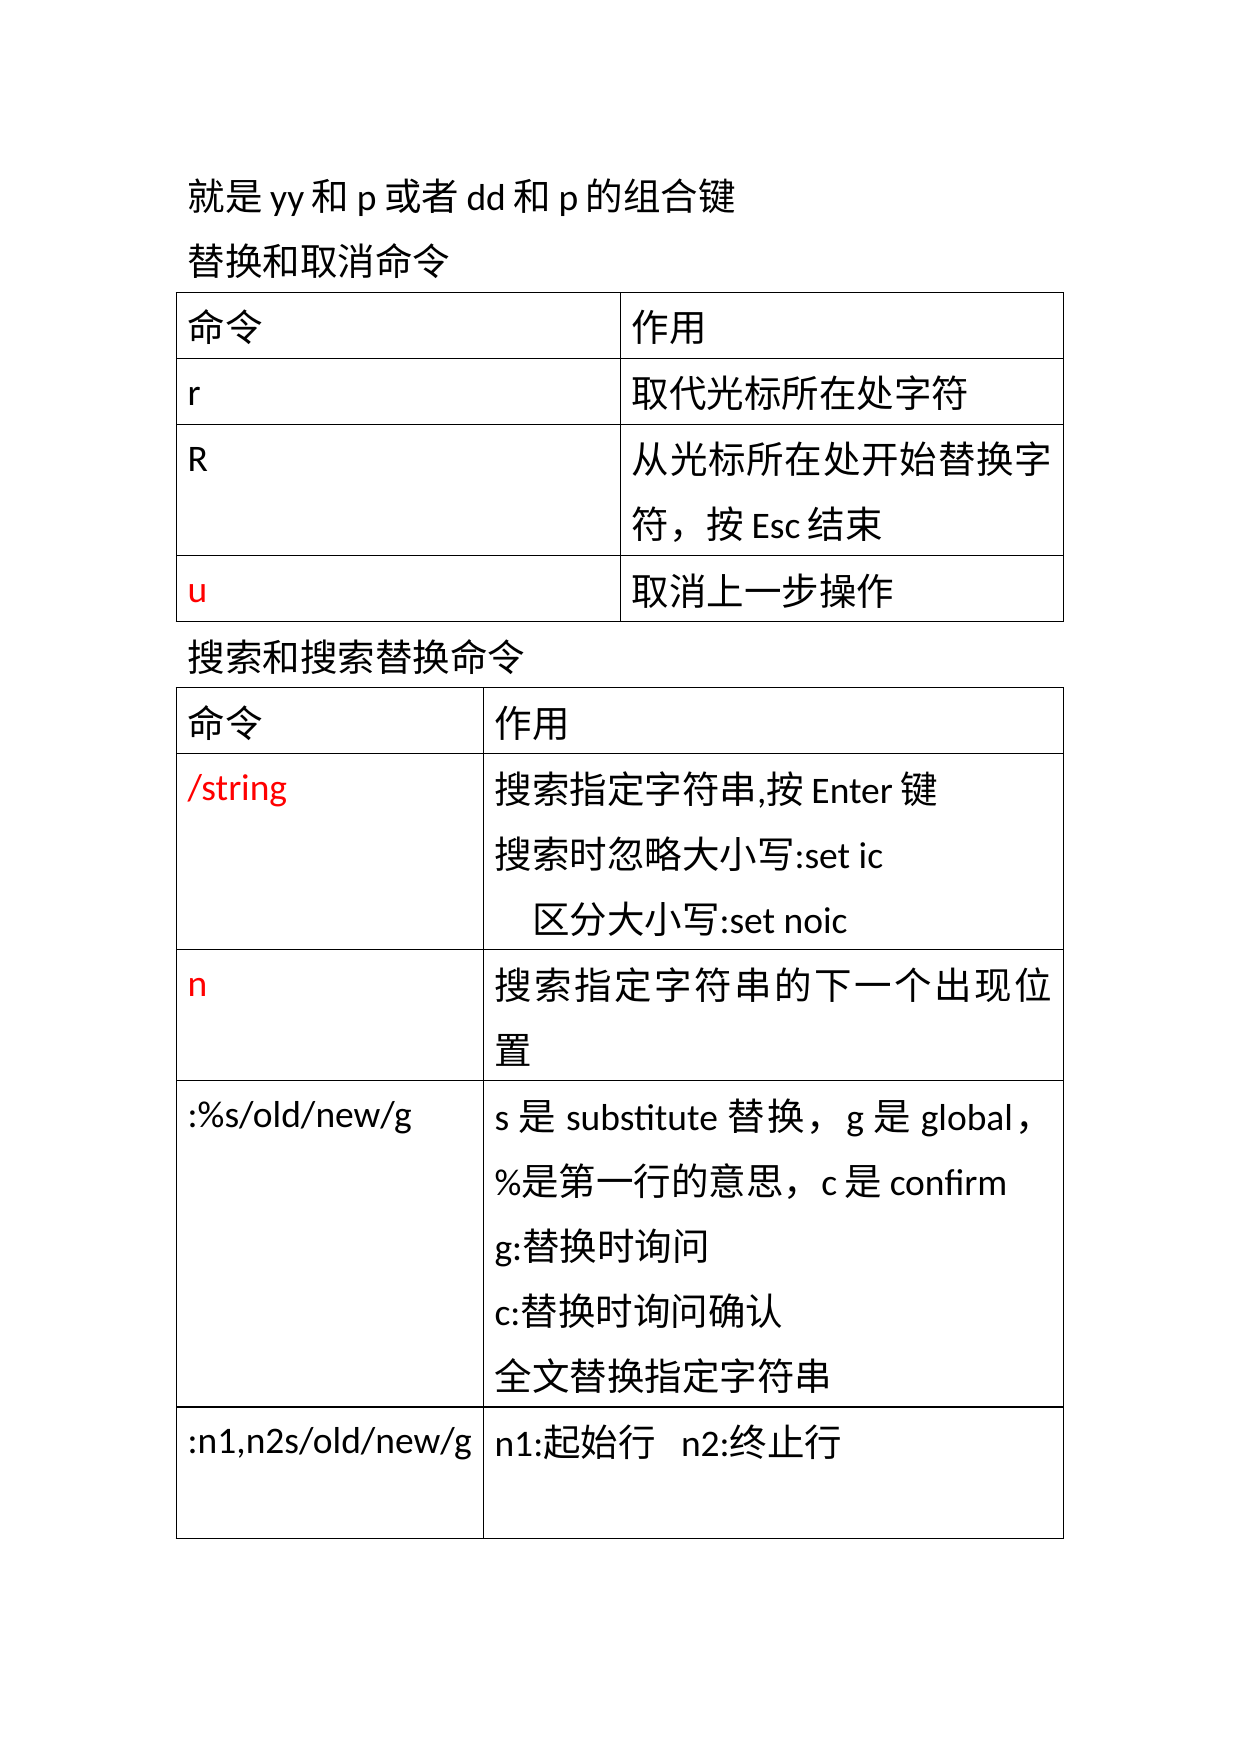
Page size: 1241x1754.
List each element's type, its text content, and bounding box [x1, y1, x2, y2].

table_header 作用 [484, 688, 1063, 753]
table_cell 取代光标所在处字符 [621, 359, 1063, 424]
table_cell u [177, 556, 620, 621]
text 搜索和搜索替换命令 [187, 622, 1053, 687]
table_cell r [177, 359, 620, 424]
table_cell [484, 1408, 1063, 1537]
table_cell /string [177, 754, 483, 949]
text 替换和取消命令 [187, 227, 1053, 292]
table_cell 从光标所在处开始替换字符，按Esc结束 [621, 425, 1063, 555]
table_header 命令 [177, 688, 483, 753]
table_cell n [177, 950, 483, 1080]
table_cell s是substitute替换，g是global， %是第一行的意思，c是confirm g:替换时询问 c:替换时询问确认 全文替换指定字符串 [484, 1081, 1063, 1406]
table_cell R [177, 425, 620, 555]
table_cell 搜索指定字符串,按Enter键 搜索时忽略大小写:set ic 区分大小写:set noic [484, 754, 1063, 949]
table_header 作用 [621, 293, 1063, 358]
table_cell 取消上一步操作 [621, 556, 1063, 621]
text 就是yy和p或者dd和p的组合键 [187, 162, 1053, 227]
table_cell :n1,n2s/old/new/g [177, 1408, 483, 1537]
table_cell :%s/old/new/g [177, 1081, 483, 1406]
table_cell 搜索指定字符串的下一个出现位置 [484, 950, 1063, 1080]
table_header 命令 [177, 293, 620, 358]
